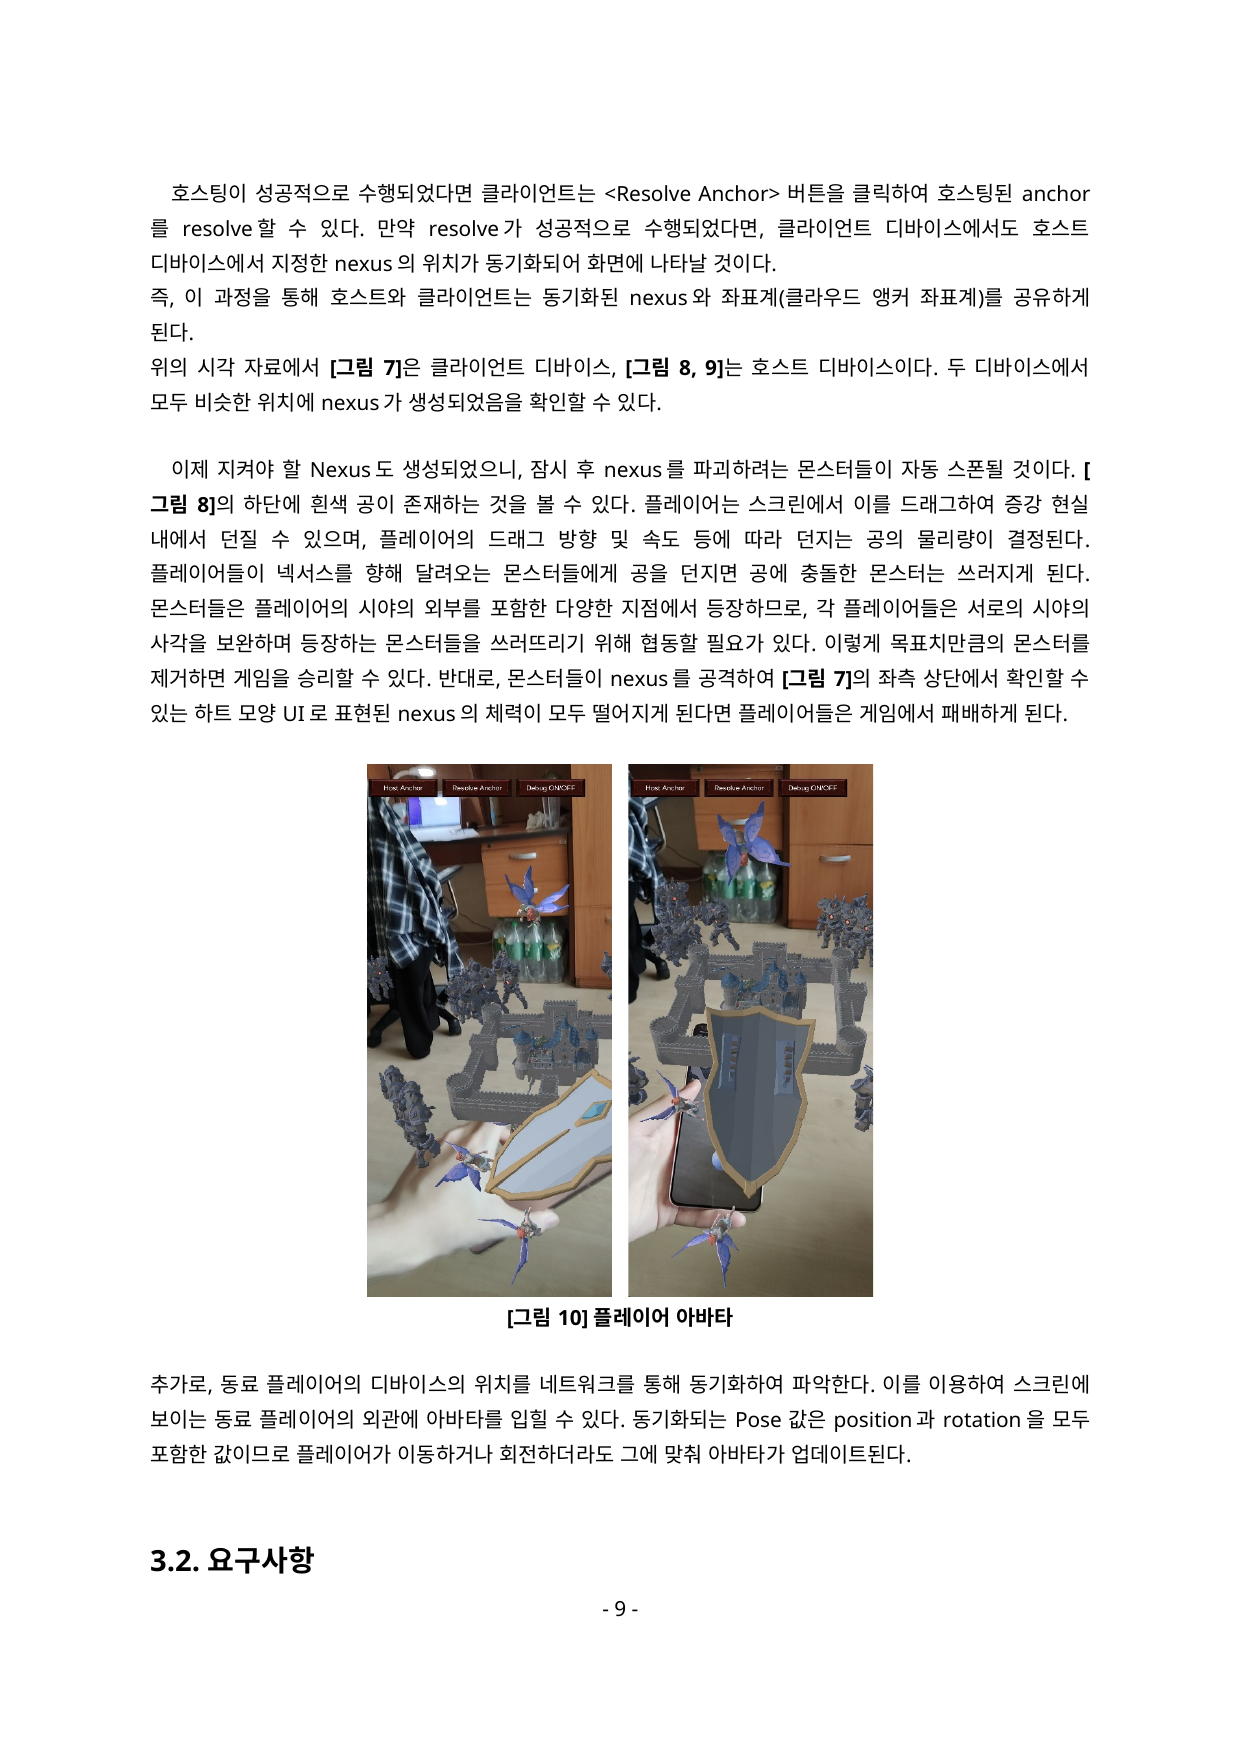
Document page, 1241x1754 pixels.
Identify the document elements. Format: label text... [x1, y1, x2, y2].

text 호스팅이 성공적으로 수행되었다면 클라이언트는 <Resolve Anchor> 버튼을 클릭하여 호스팅된 anchor를 resolve할 수 있다. 만약 resolve가 성공적으로 수행되었다면, 클라이언트 디바이스에서도 호스트 디바이스에서 지정한 nexus의 위치가 동기화되어 화면에 나타날 것이다. [150, 177, 1090, 277]
picture [367, 764, 612, 1297]
text 추가로, 동료 플레이어의 디바이스의 위치를 네트워크를 통해 동기화하여 파악한다. 이를 이용하여 스크린에 보이는 동료 플레이어의 외관에 아바타를 입힐 수 있다. 동기화되는 Pose 값은 position과 rotation을 모두 포함한 값이므로 플레이어가 이동하거나 회전하더라도 그에 맞춰 아바타가 업데이트된다. [150, 1368, 1090, 1468]
picture [628, 764, 874, 1297]
text 이제 지켜야 할 Nexus도 생성되었으니, 잠시 후 nexus를 파괴하려는 몬스터들이 자동 스폰될 것이다. [그림 8]의 하단에 흰색 공이 존재하는 것을 볼 수 있다. 플레이어는 스크린에서 이를 드래그하여 증강 현실 내에서 던질 수 있으며, 플레이어의 드래그 방향 및 속도 등에 따라 던지는 공의 물리량이 결정된다. 플레이어들이 넥서스를 향해 달려오는 몬스터들에게 공을 던지면 공에 충돌한 몬스터는 쓰러지게 된다. 몬스터들은 플레이어의 시야의 외부를 포함한 다양한 지점에서 등장하므로, 각 플레이어들은 서로의 시야의 사각을 보완하며 등장하는 몬스터들을 쓰러뜨리기 위해 협동할 필요가 있다. 이렇게 목표치만큼의 몬스터를 제거하면 게임을 승리할 수 있다. 반대로, 몬스터들이 nexus를 공격하여 [그림 7]의 좌측 상단에서 확인할 수 있는 하트 모양 UI로 표현된 nexus의 체력이 모두 떨어지게 된다면 플레이어들은 게임에서 패배하게 된다. [150, 453, 1090, 727]
list 3.2. 요구사항 [150, 1538, 1090, 1580]
text 즉, 이 과정을 통해 호스트와 클라이언트는 동기화된 nexus와 좌표계(클라우드 앵커 좌표계)를 공유하게 된다. [150, 282, 1090, 347]
text [그림 10] 플레이어 아바타 [150, 1301, 1090, 1331]
text 위의 시각 자료에서 [그림 7]은 클라이언트 디바이스, [그림 8, 9]는 호스트 디바이스이다. 두 디바이스에서 모두 비슷한 위치에 nexus가 생성되었음을 확인할 수 있다. [150, 351, 1090, 416]
